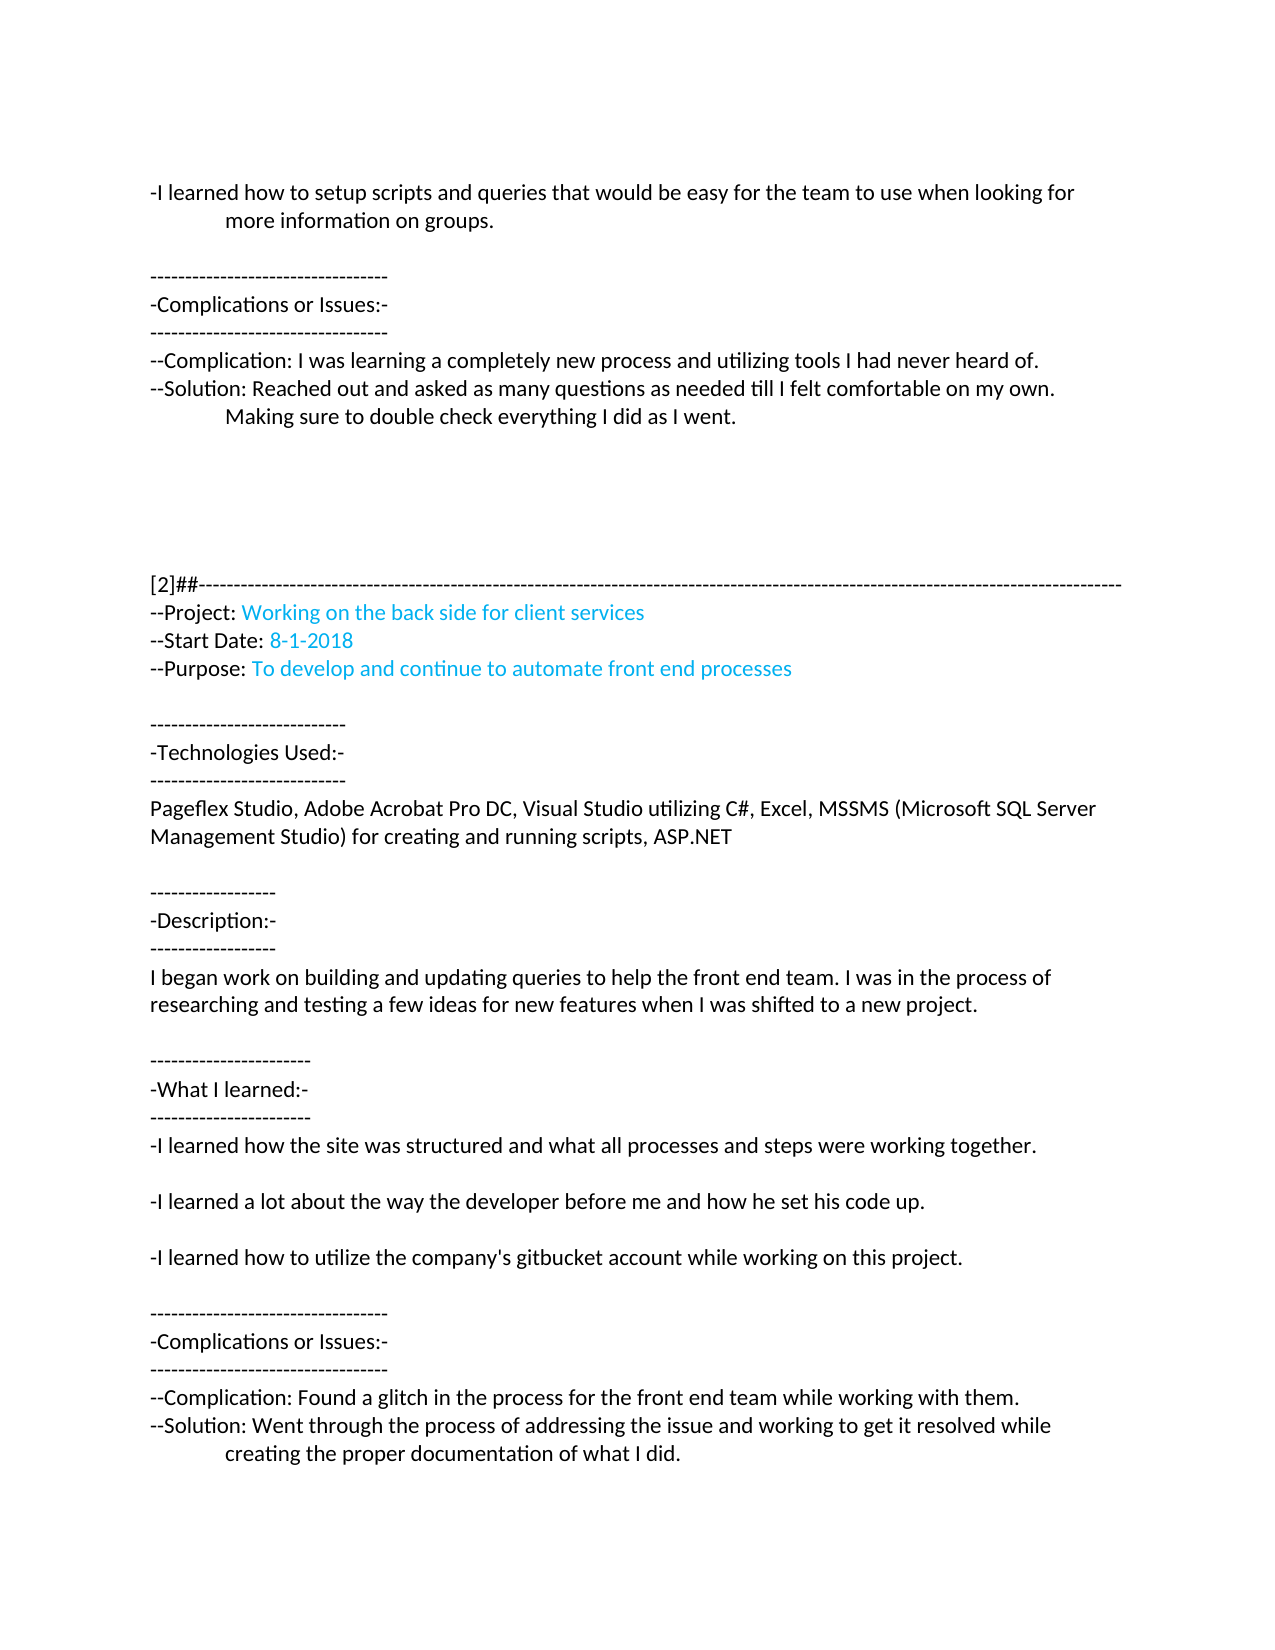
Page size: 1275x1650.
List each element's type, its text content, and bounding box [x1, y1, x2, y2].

text --Project: Working on the back side for client services [150, 598, 1125, 626]
text --Complication: I was learning a completely new process and utilizing tools I had never heard of. [150, 346, 1125, 374]
text ---------------------------------- [150, 1355, 1125, 1383]
text --Solution: Went through the process of addressing the issue and working to get it resolved while creating the proper documentation of what I did. [150, 1411, 1125, 1467]
text --Complication: Found a glitch in the process for the front end team while working with them. [150, 1383, 1125, 1411]
text -Complications or Issues:- [150, 290, 1125, 318]
text -Complications or Issues:- [150, 1327, 1125, 1355]
text ---------------------------- [150, 766, 1125, 794]
text ------------------ [150, 934, 1125, 963]
text -I learned a lot about the way the developer before me and how he set his code up. [150, 1187, 1125, 1215]
text -I learned how to utilize the company's gitbucket account while working on this project. [150, 1243, 1125, 1271]
text -Description:- [150, 907, 1125, 934]
text [2]##------------------------------------------------------------------------------------------------------------------------------------ [150, 570, 1125, 598]
text I began work on building and updating queries to help the front end team. I was in the process of researching and testing a few ideas for new features when I was shifted to a new project. [150, 963, 1125, 1019]
text ----------------------- [150, 1047, 1125, 1075]
text --Start Date: 8-1-2018 [150, 626, 1125, 654]
text Pageflex Studio, Adobe Acrobat Pro DC, Visual Studio utilizing C#, Excel, MSSMS (Microsoft SQL Server Management Studio) for creating and running scripts, ASP.NET [150, 794, 1125, 851]
text -I learned how to setup scripts and queries that would be easy for the team to use when looking for more information on groups. [150, 178, 1125, 234]
text ---------------------------------- [150, 318, 1125, 346]
text ---------------------------- [150, 710, 1125, 738]
text -What I learned:- [150, 1075, 1125, 1103]
text ----------------------- [150, 1103, 1125, 1131]
text ------------------ [150, 878, 1125, 907]
text ---------------------------------- [150, 1299, 1125, 1327]
text --Purpose: To develop and continue to automate front end processes [150, 654, 1125, 682]
text -Technologies Used:- [150, 738, 1125, 766]
text ---------------------------------- [150, 262, 1125, 290]
text -I learned how the site was structured and what all processes and steps were working together. [150, 1131, 1125, 1159]
